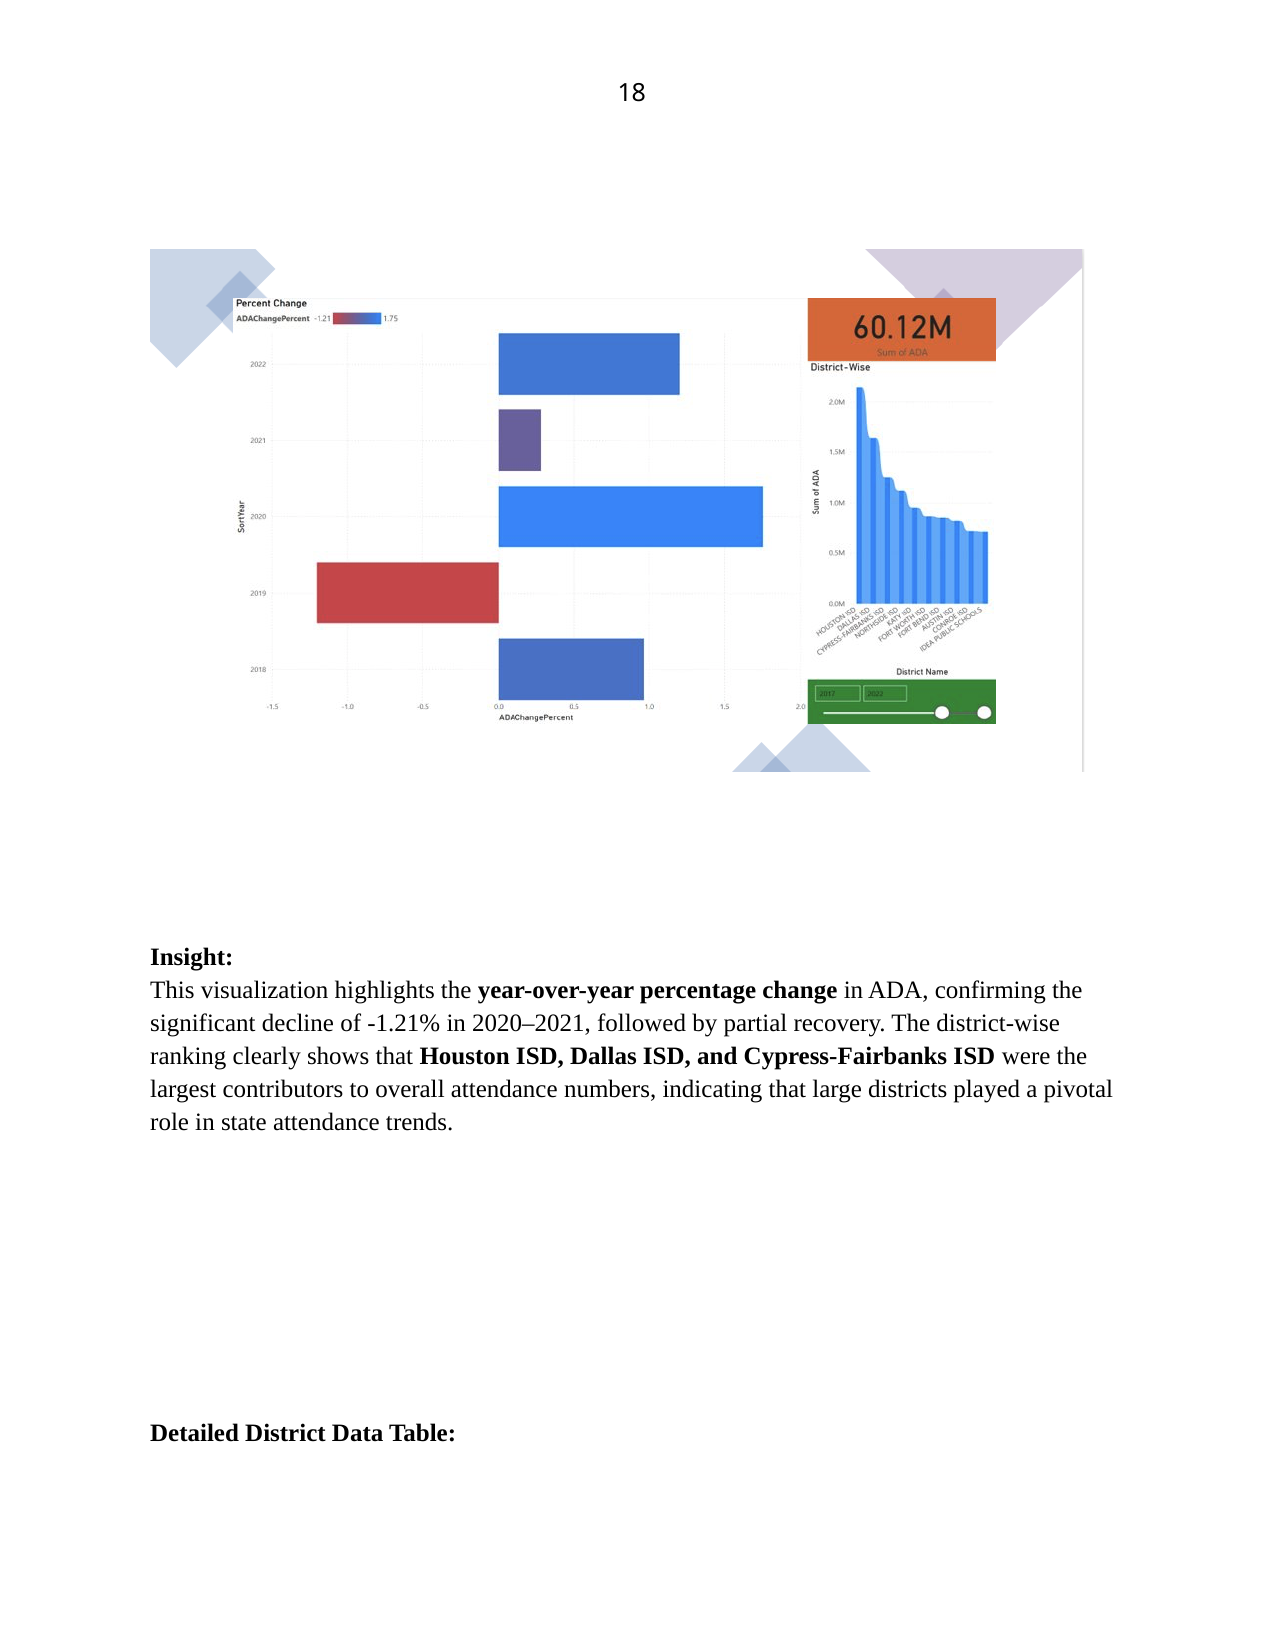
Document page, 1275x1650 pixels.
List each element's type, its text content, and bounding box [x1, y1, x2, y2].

picture [150, 249, 1085, 772]
text Insight: This visualization highlights the year-over-year percentage change in ADA, confirming the significant decline of -1.21% in 2020–2021, followed by partial recovery. The district-wise ranking clearly shows that Houston ISD, Dallas ISD, and Cypress-Fairbanks ISD were the largest contributors to overall attendance numbers, indicating that large districts played a pivotal role in state attendance trends. [150, 942, 1125, 1136]
text Detailed District Data Table: [150, 1418, 1125, 1447]
